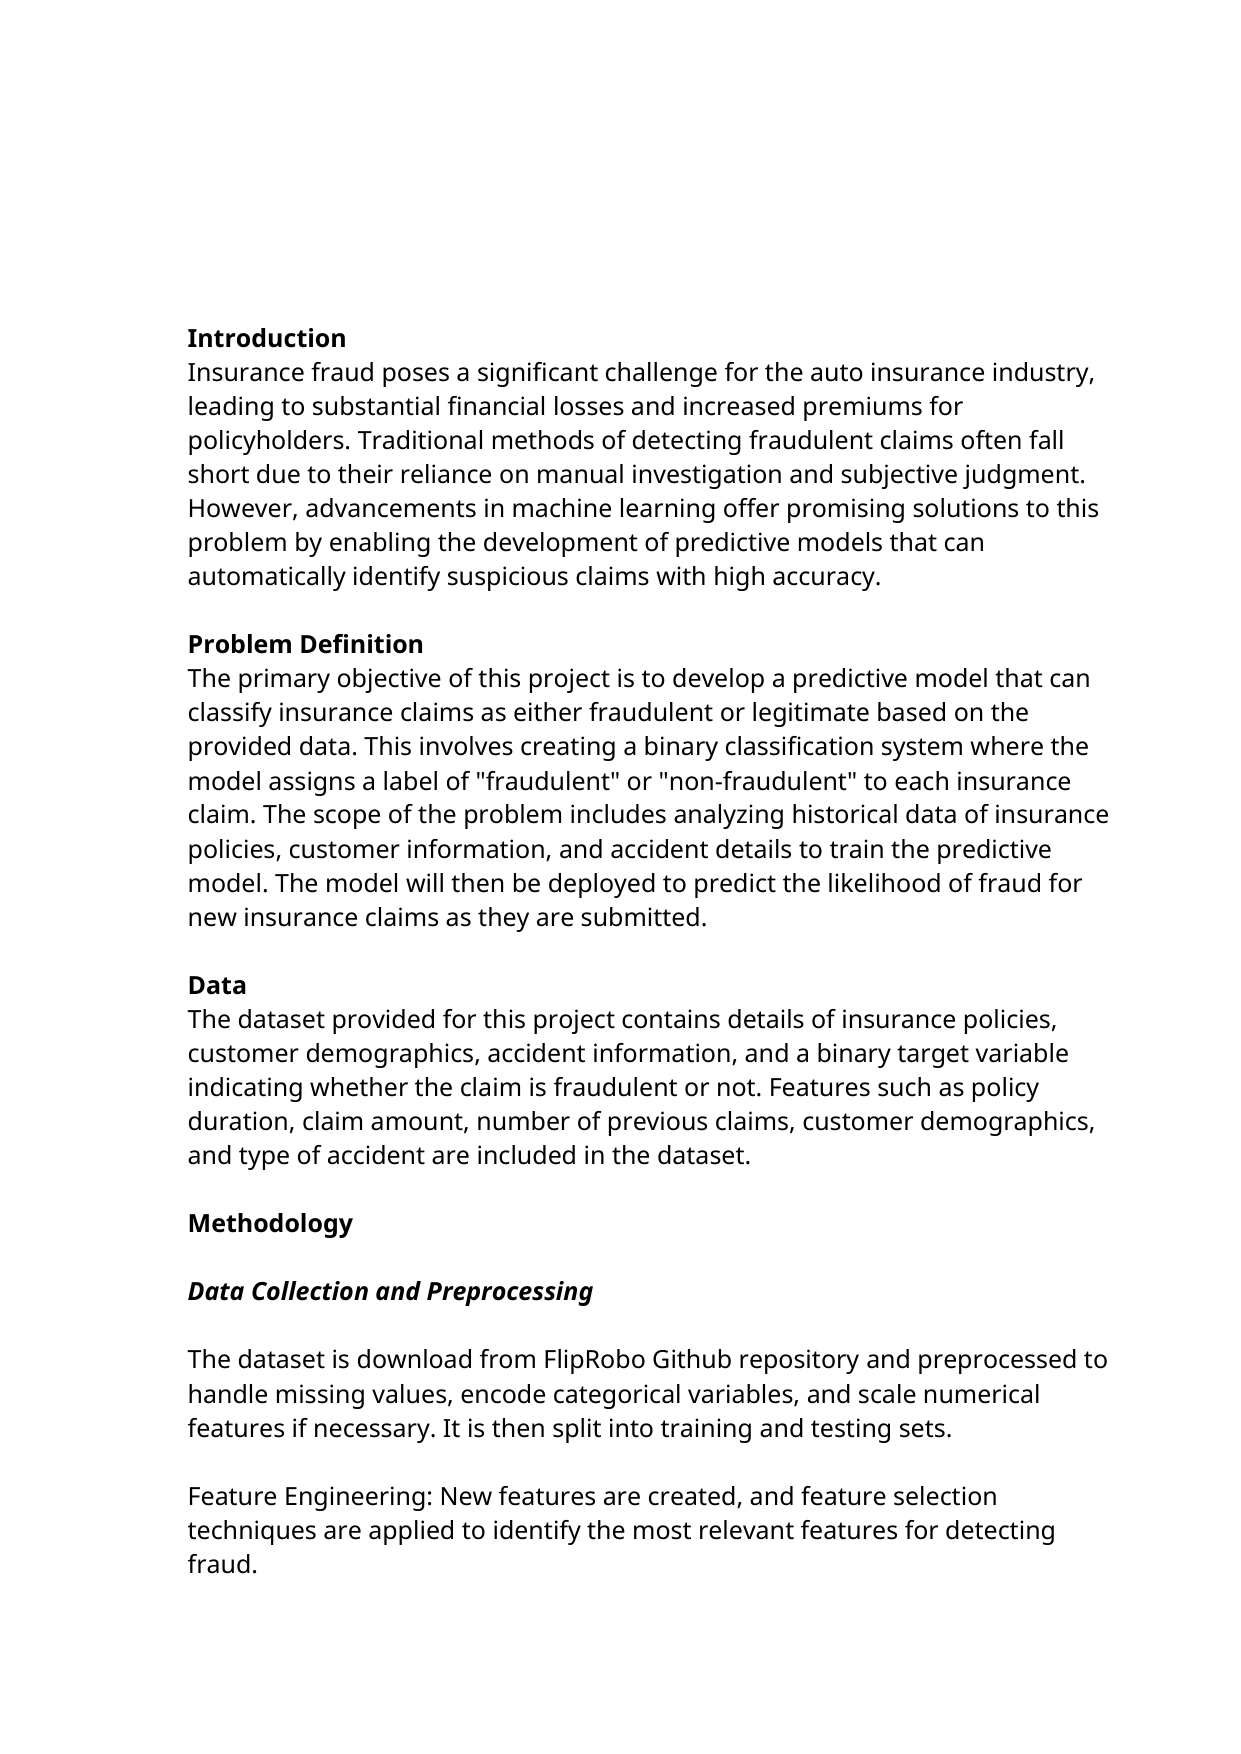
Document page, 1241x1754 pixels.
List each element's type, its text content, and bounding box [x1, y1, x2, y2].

text Data Collection and Preprocessing [187, 1274, 1112, 1308]
text The primary objective of this project is to develop a predictive model that can classify insurance claims as either fraudulent or legitimate based on the provided data. This involves creating a binary classification system where the model assigns a label of "fraudulent" or "non-fraudulent" to each insurance claim. The scope of the problem includes analyzing historical data of insurance policies, customer information, and accident details to train the predictive model. The model will then be deployed to predict the likelihood of fraud for new insurance claims as they are submitted. [187, 661, 1112, 933]
text Insurance fraud poses a significant challenge for the auto insurance industry, leading to substantial financial losses and increased premiums for policyholders. Traditional methods of detecting fraudulent claims often fall short due to their reliance on manual investigation and subjective judgment. However, advancements in machine learning offer promising solutions to this problem by enabling the development of predictive models that can automatically identify suspicious claims with high accuracy. [187, 354, 1112, 593]
text Methodology [187, 1206, 1112, 1240]
text The dataset provided for this project contains details of insurance policies, customer demographics, accident information, and a binary target variable indicating whether the claim is fraudulent or not. Features such as policy duration, claim amount, number of previous claims, customer demographics, and type of accident are included in the dataset. [187, 1002, 1112, 1172]
text The dataset is download from FlipRobo Github repository and preprocessed to handle missing values, encode categorical variables, and scale numerical features if necessary. It is then split into training and testing sets. [187, 1342, 1112, 1444]
text Feature Engineering: New features are created, and feature selection techniques are applied to identify the most relevant features for detecting fraud. [187, 1478, 1112, 1581]
text Introduction [187, 320, 1112, 354]
text Data [187, 967, 1112, 1002]
text Problem Definition [187, 627, 1112, 661]
